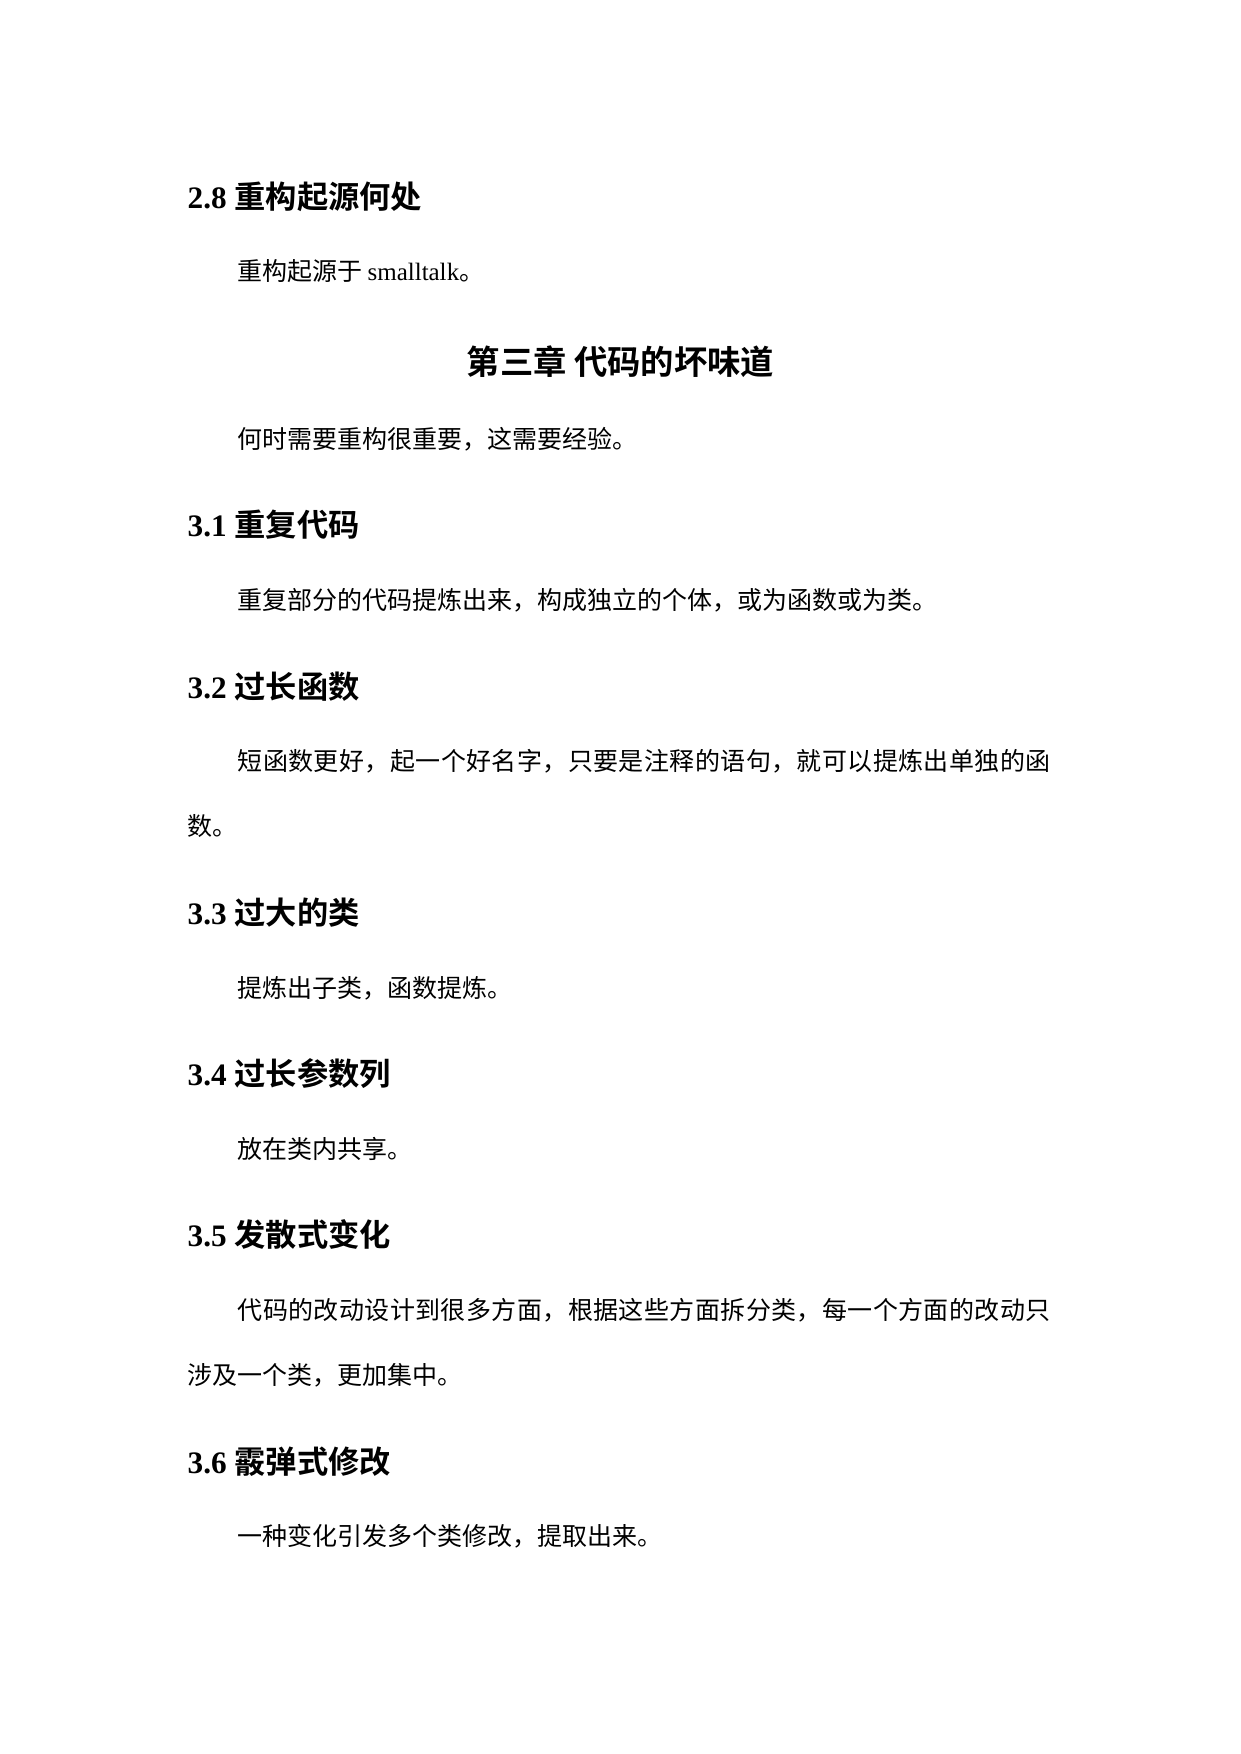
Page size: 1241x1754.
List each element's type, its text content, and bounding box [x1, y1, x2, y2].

subtitle 2.8 重构起源何处 [187, 162, 1053, 227]
text 放在类内共享。 [187, 1115, 1053, 1180]
subtitle 代码的坏味道 [187, 327, 1053, 392]
text 短函数更好，起一个好名字，只要是注释的语句，就可以提炼出单独的函数。 [187, 727, 1053, 857]
subtitle 3.2 过长函数 [187, 652, 1053, 717]
subtitle 3.6 霰弹式修改 [187, 1427, 1053, 1492]
text 提炼出子类，函数提炼。 [187, 954, 1053, 1019]
text 重复部分的代码提炼出来，构成独立的个体，或为函数或为类。 [187, 566, 1053, 631]
text 何时需要重构很重要，这需要经验。 [187, 405, 1053, 470]
text 代码的改动设计到很多方面，根据这些方面拆分类，每一个方面的改动只涉及一个类，更加集中。 [187, 1276, 1053, 1406]
text 一种变化引发多个类修改，提取出来。 [187, 1502, 1053, 1567]
subtitle 3.1 重复代码 [187, 491, 1053, 556]
subtitle 3.3 过大的类 [187, 878, 1053, 943]
subtitle 3.5 发散式变化 [187, 1201, 1053, 1266]
text 重构起源于smalltalk。 [187, 237, 1053, 302]
subtitle 3.4 过长参数列 [187, 1039, 1053, 1104]
